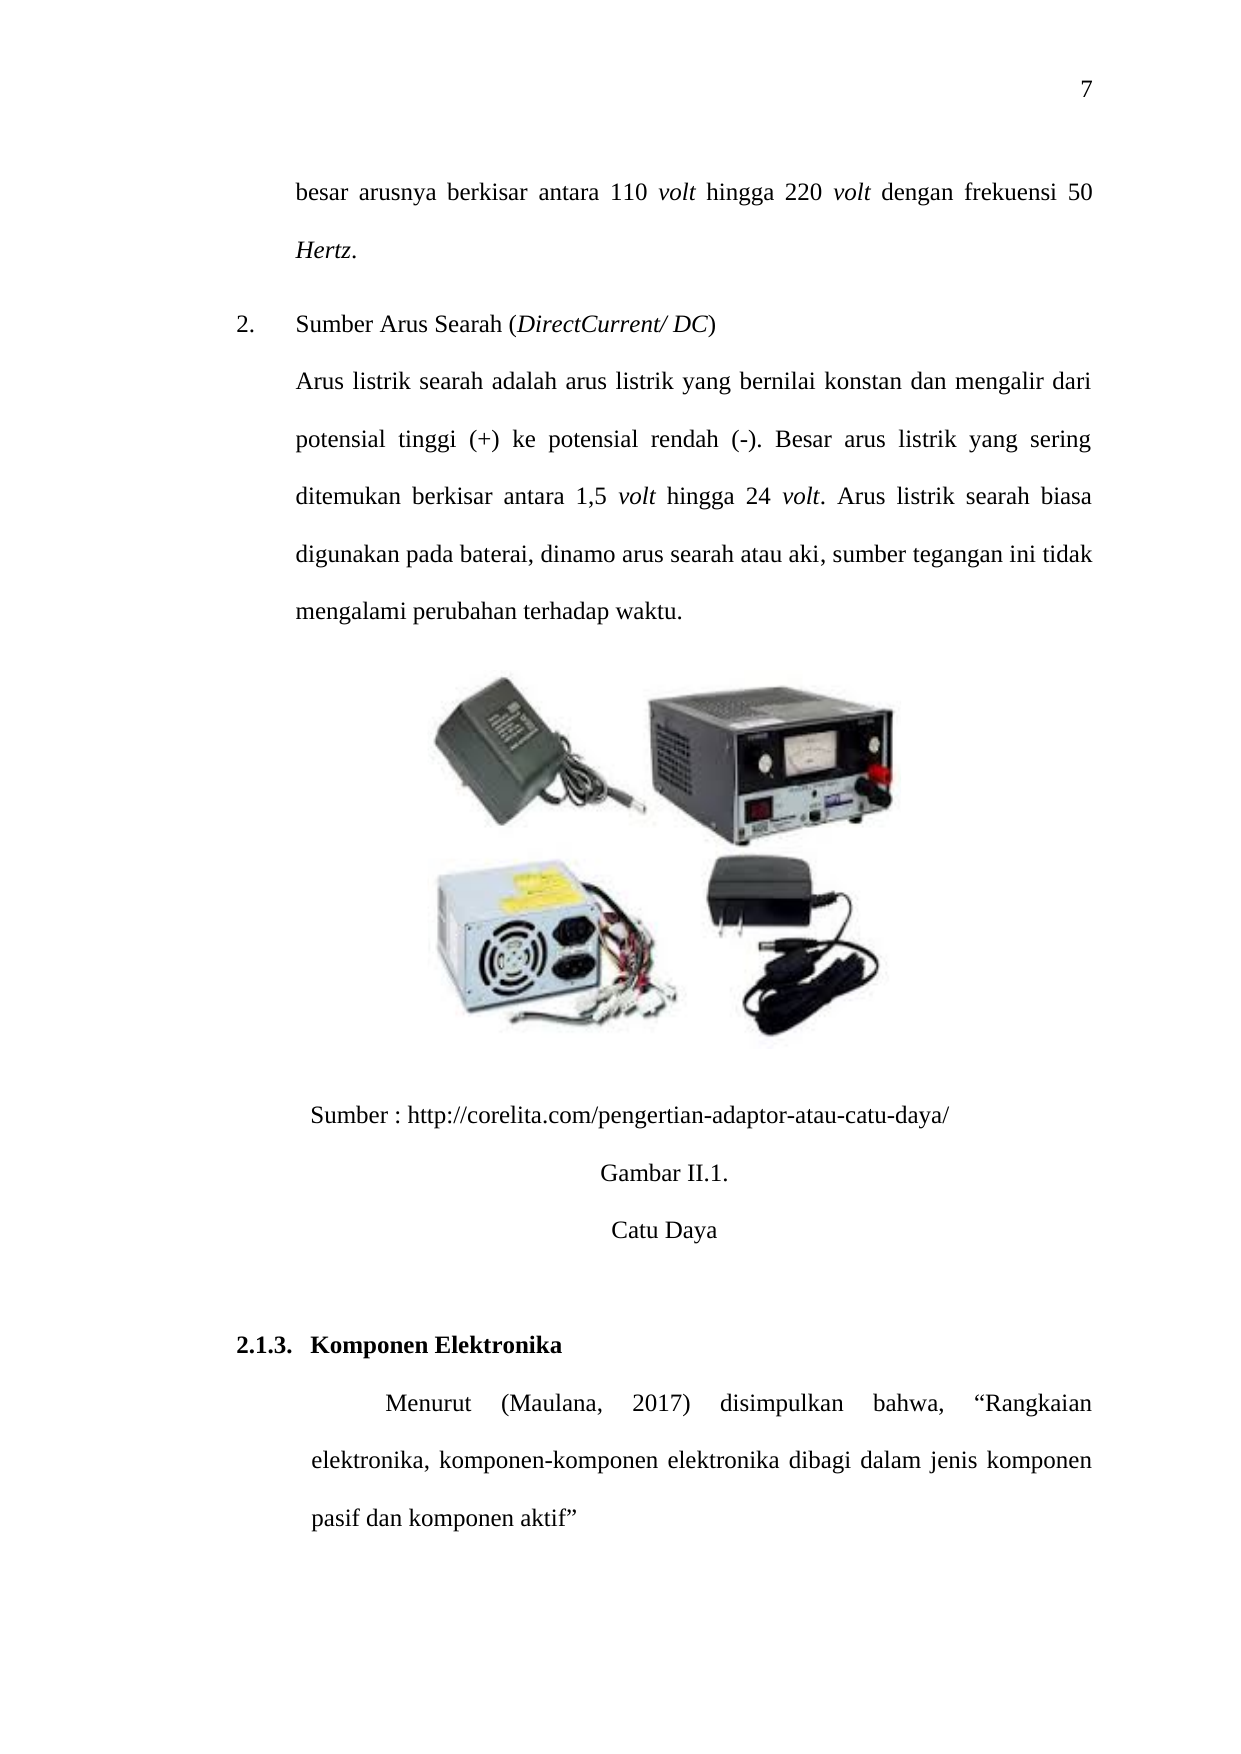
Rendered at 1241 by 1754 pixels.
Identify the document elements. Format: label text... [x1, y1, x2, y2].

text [295, 177, 1092, 263]
text Arus listrik searah adalah arus listrik yang bernilai konstan dan mengalir dari potensial tinggi (+) ke potensial rendah (-). Besar arus listrik yang sering ditemukan berkisar antara 1,5 volt hingga 24 volt. Arus listrik searah biasa digunakan pada baterai, dinamo arus searah atau aki, sumber tegangan ini tidak mengalami perubahan terhadap waktu. [295, 366, 1092, 625]
list Komponen Elektronika [236, 1331, 1092, 1359]
list Sumber : http://corelita.com/pengertian-adaptor-atau-catu-daya/ [236, 1101, 1092, 1129]
list Sumber Arus Searah (DirectCurrent/ DC) [236, 309, 1092, 338]
text Menurut (Maulana, 2017) disimpulkan bahwa, “Rangkaian elektronika, komponen-komponen elektronika dibagi dalam jenis komponen pasif dan komponen aktif” [311, 1388, 1092, 1532]
list Catu Daya [236, 1216, 1092, 1244]
list Gambar II.1. [236, 1158, 1092, 1187]
picture [427, 670, 902, 1049]
